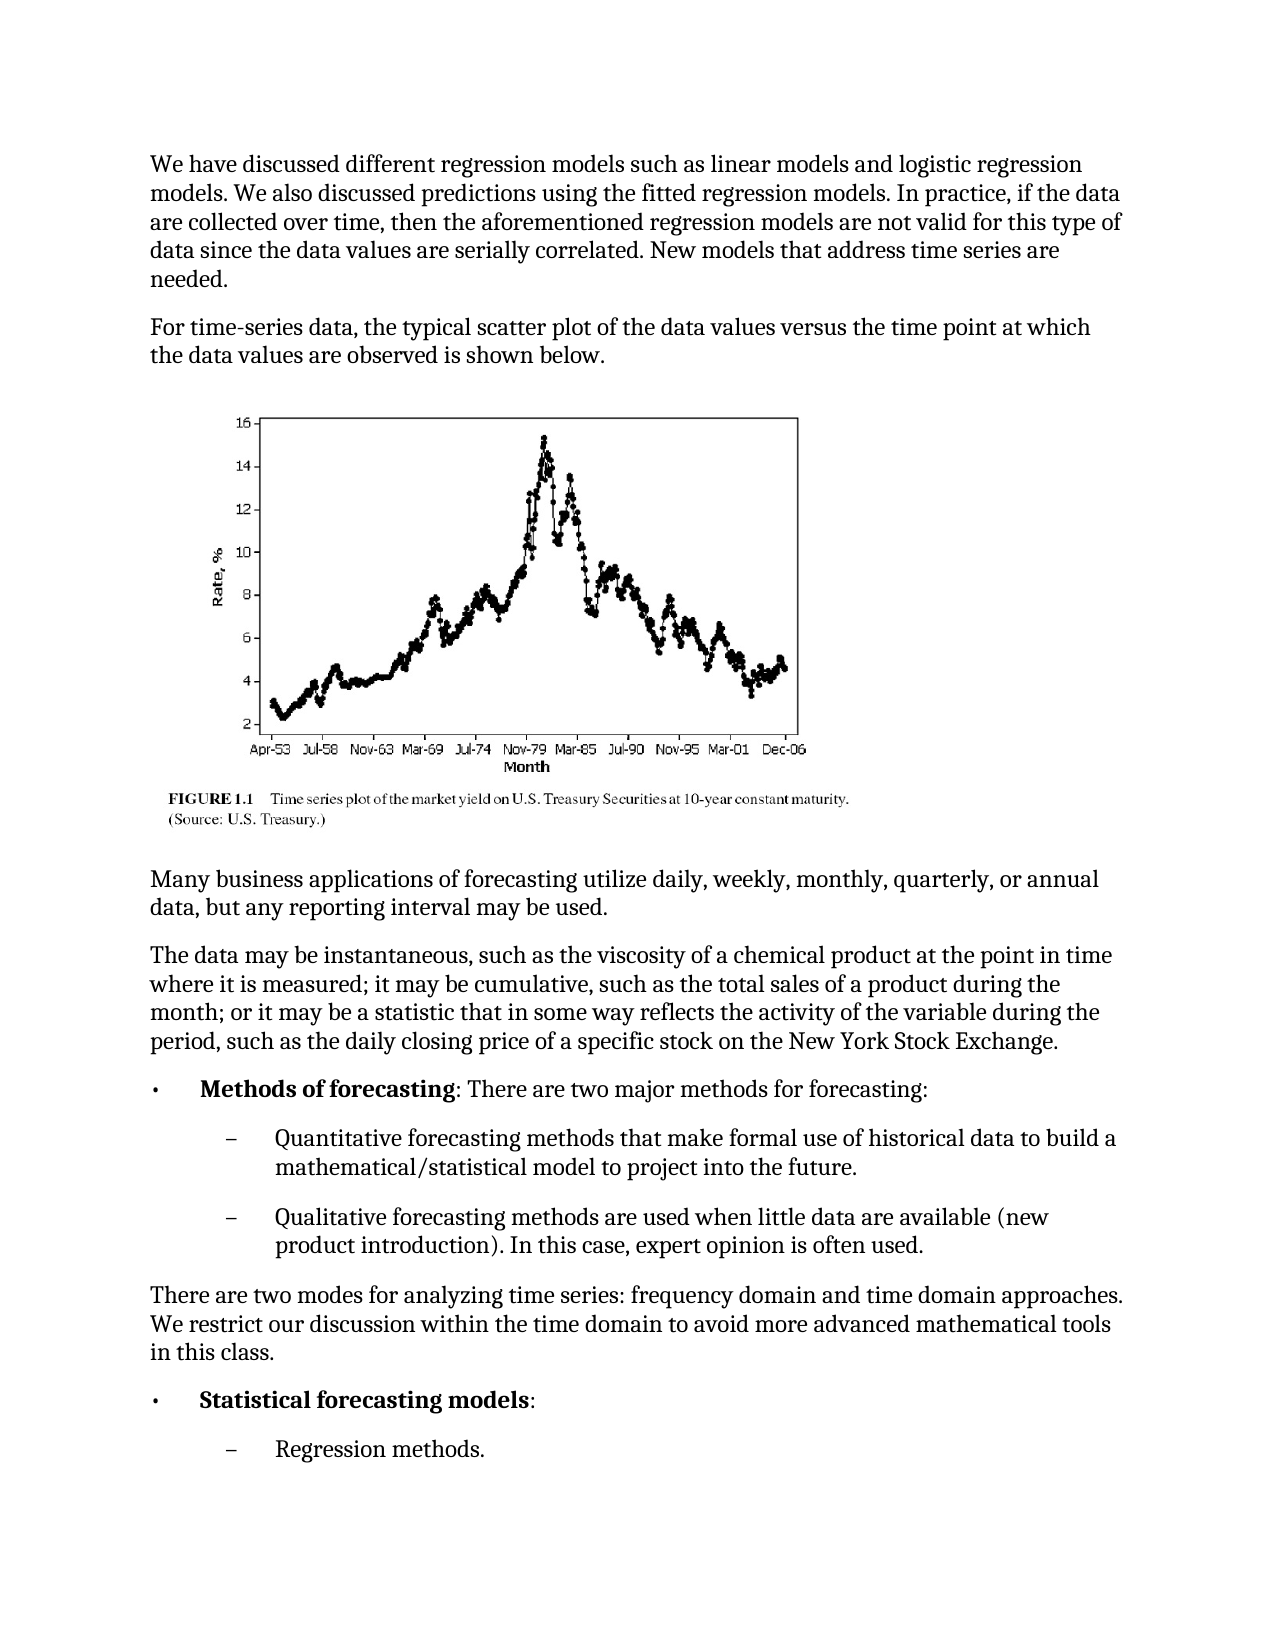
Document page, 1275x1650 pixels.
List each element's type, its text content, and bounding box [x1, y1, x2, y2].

list Statistical forecasting models: [150, 1386, 1125, 1414]
text Many business applications of forecasting utilize daily, weekly, monthly, quarterly, or annual data, but any reporting interval may be used. [150, 864, 1125, 922]
list Methods of forecasting: There are two major methods for forecasting: [150, 1074, 1125, 1103]
list Quantitative forecasting methods that make formal use of historical data to build a mathematical/statistical model to project into the future. [225, 1124, 1125, 1182]
text There are two modes for analyzing time series: frequency domain and time domain approaches. We restrict our discussion within the time domain to avoid more advanced mathematical tools in this class. [150, 1281, 1125, 1367]
picture [150, 388, 928, 846]
list Regression methods. [225, 1435, 1125, 1464]
text The data may be instantaneous, such as the viscosity of a chemical product at the point in time where it is measured; it may be cumulative, such as the total sales of a product during the month; or it may be a statistic that in some way reflects the activity of the variable during the period, such as the daily closing price of a specific stock on the New York Stock Exchange. [150, 941, 1125, 1056]
text For time-series data, the typical scatter plot of the data values versus the time point at which the data values are observed is shown below. [150, 312, 1125, 370]
list Qualitative forecasting methods are used when little data are available (new product introduction). In this case, expert opinion is often used. [225, 1202, 1125, 1260]
text We have discussed different regression models such as linear models and logistic regression models. We also discussed predictions using the fitted regression models. In practice, if the data are collected over time, then the aforementioned regression models are not valid for this type of data since the data values are serially correlated. New models that address time series are needed. [150, 150, 1125, 294]
